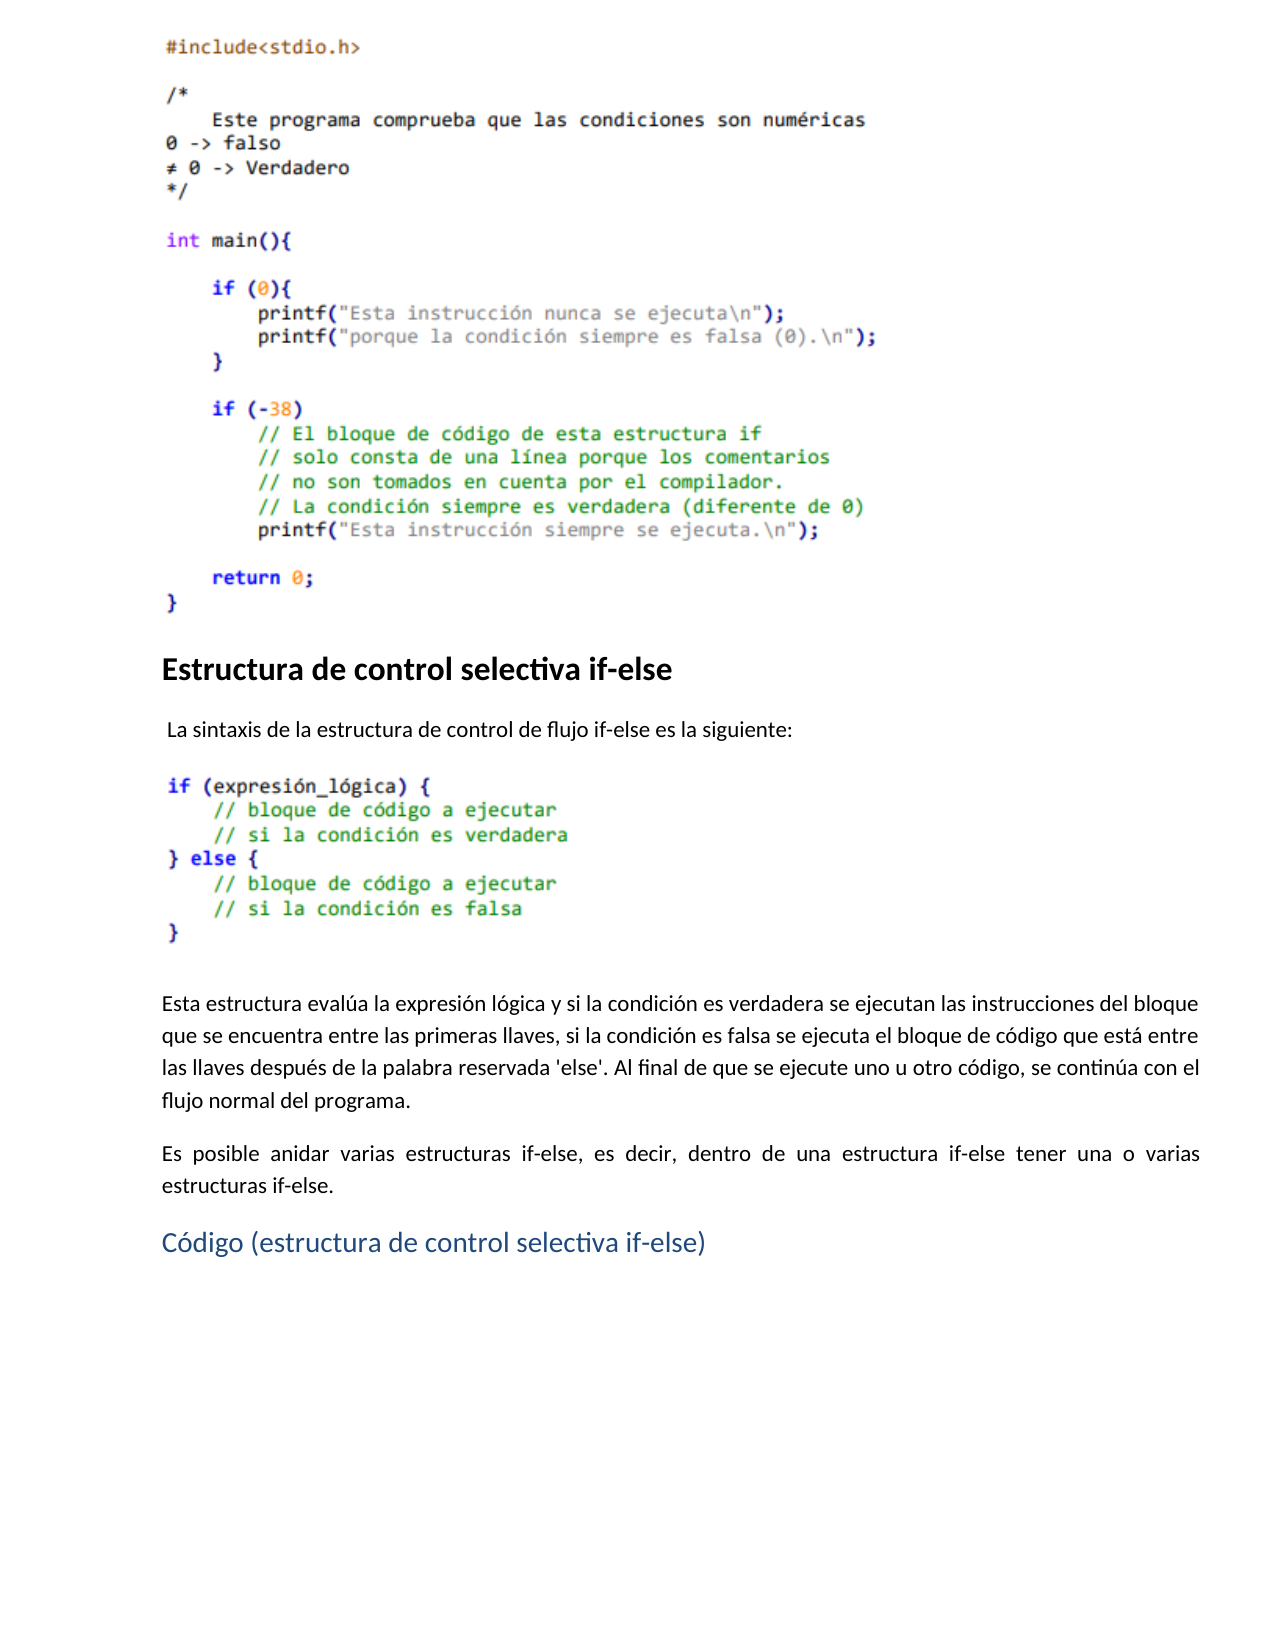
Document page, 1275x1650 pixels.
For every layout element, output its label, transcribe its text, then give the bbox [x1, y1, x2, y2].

picture [161, 29, 895, 623]
text Esta estructura evalúa la expresión lógica y si la condición es verdadera se ejecutan las instrucciones del bloque que se encuentra entre las primeras llaves, si la condición es falsa se ejecuta el bloque de código que está entre las llaves después de la palabra reservada 'else'. Al final de que se ejecute uno u otro código, se continúa con el flujo normal del programa. [162, 989, 1202, 1114]
text Es posible anidar varias estructuras if-else, es decir, dentro de una estructura if-else tener una o varias estructuras if-else. [162, 1139, 1202, 1199]
text Código (estructura de control selectiva if-else) [162, 1224, 1202, 1259]
text La sintaxis de la estructura de control de flujo if-else es la siguiente: [162, 716, 1202, 743]
picture [161, 768, 583, 964]
text Estructura de control selectiva if-else [162, 648, 1202, 689]
